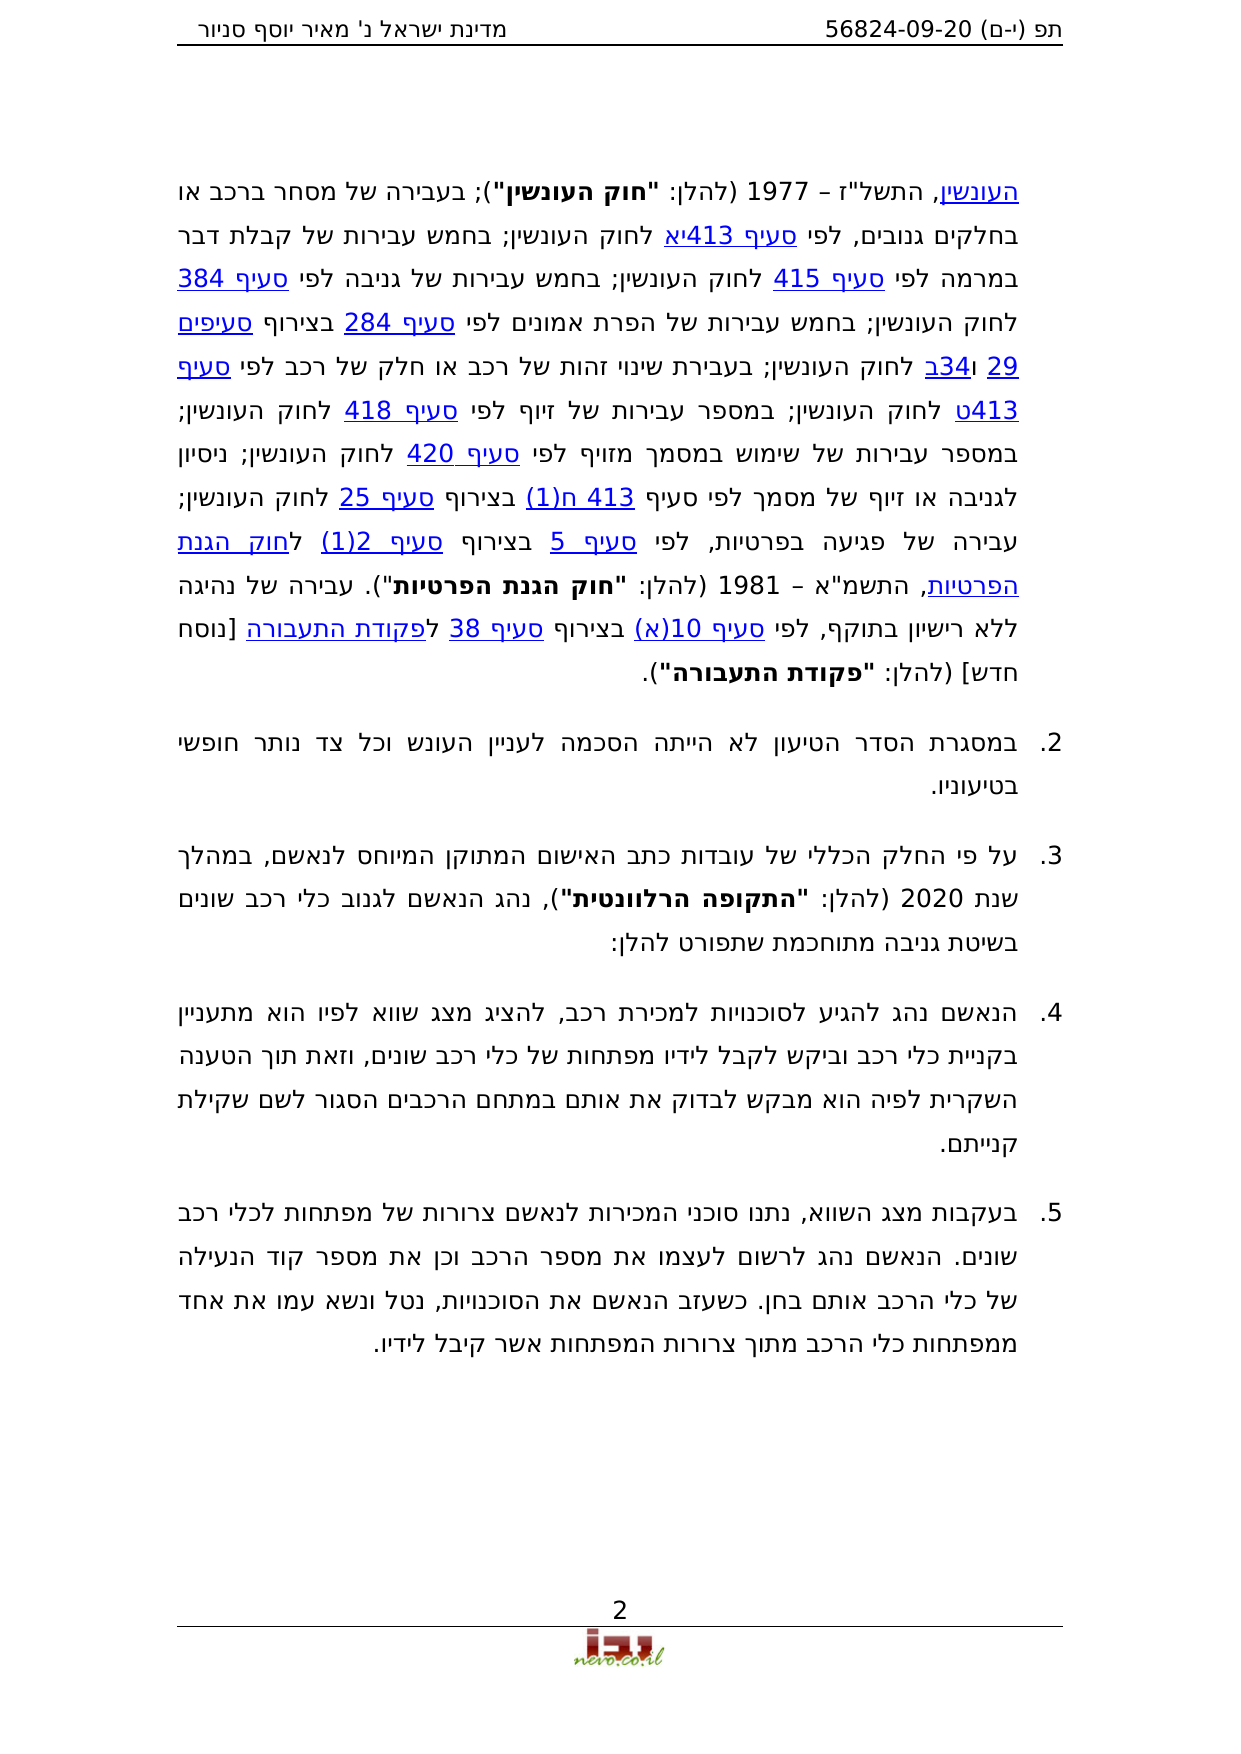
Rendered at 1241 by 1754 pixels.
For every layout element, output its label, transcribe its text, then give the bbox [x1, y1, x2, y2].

text 5. בעקבות מצג השווא, נתנו סוכני המכירות לנאשם צרורות של מפתחות לכלי רכב שונים. הנאשם נהג לרשום לעצמו את מספר הרכב וכן את מספר קוד הנעילה של כלי הרכב אותם בחן. כשעזב הנאשם את הסוכנויות, נטל ונשא עמו את אחד ממפתחות כלי הרכב מתוך צרורות המפתחות אשר קיבל לידיו. [177, 1198, 1063, 1359]
text 4. הנאשם נהג להגיע לסוכנויות למכירת רכב, להציג מצג שווא לפיו הוא מתעניין בקניית כלי רכב וביקש לקבל לידיו מפתחות של כלי רכב שונים, וזאת תוך הטענה השקרית לפיה הוא מבקש לבדוק את אותם במתחם הרכבים הסגור לשם שקילת קנייתם. [177, 998, 1063, 1158]
text 2. במסגרת הסדר הטיעון לא הייתה הסכמה לעניין העונש וכל צד נותר חופשי בטיעוניו. [177, 728, 1063, 801]
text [177, 177, 1063, 688]
text 3. על פי החלק הכללי של עובדות כתב האישום המתוקן המיוחס לנאשם, במהלך שנת 2020 (להלן: "התקופה הרלוונטית"), נהג הנאשם לגנוב כלי רכב שונים בשיטת גניבה מתוחכמת שתפורט להלן: [177, 841, 1063, 958]
picture [574, 1628, 666, 1667]
